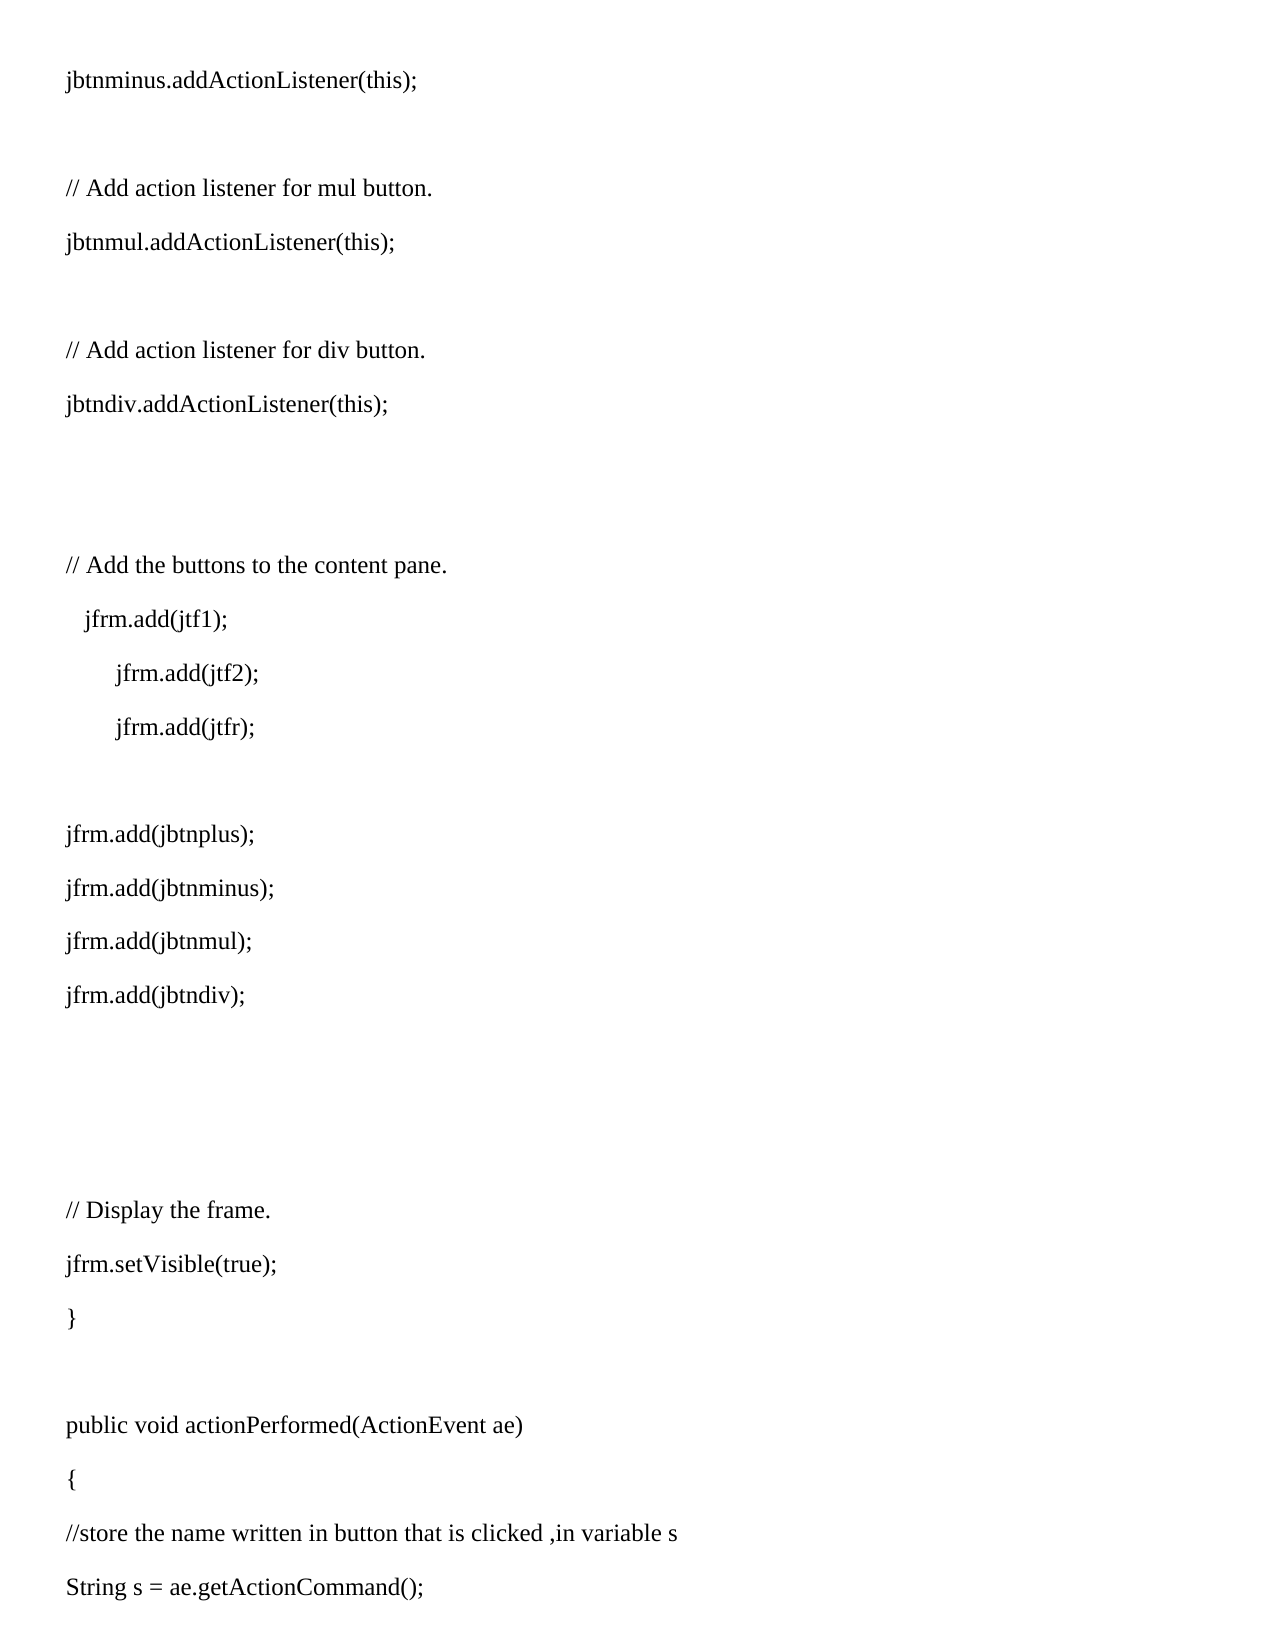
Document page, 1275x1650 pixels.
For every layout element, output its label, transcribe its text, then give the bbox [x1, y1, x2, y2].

text jfrm.add(jbtnmul); [66, 926, 1237, 955]
text jfrm.setVisible(true); [66, 1249, 1237, 1277]
text // Add action listener for mul button. [66, 173, 1237, 202]
text jbtndiv.addActionListener(this); [66, 389, 1237, 417]
text // Add action listener for div button. [66, 335, 1237, 364]
text jfrm.add(jtf2); [66, 658, 1237, 687]
text jfrm.add(jbtnplus); [66, 819, 1237, 847]
text public void actionPerformed(ActionEvent ae) [66, 1410, 1237, 1439]
text String s = ae.getActionCommand(); [66, 1572, 1237, 1601]
text // Add the buttons to the content pane. [66, 550, 1237, 579]
text // Display the frame. [66, 1195, 1237, 1224]
text jfrm.add(jtfr); [66, 712, 1237, 741]
text jfrm.add(jbtndiv); [66, 980, 1237, 1009]
text jbtnmul.addActionListener(this); [66, 227, 1237, 256]
text jbtnminus.addActionListener(this); [66, 66, 1237, 94]
text jfrm.add(jbtnminus); [66, 873, 1237, 901]
text //store the name written in button that is clicked ,in variable s [66, 1518, 1237, 1547]
text jfrm.add(jtf1); [66, 604, 1237, 633]
text } [66, 1303, 1237, 1331]
text { [66, 1464, 1237, 1493]
